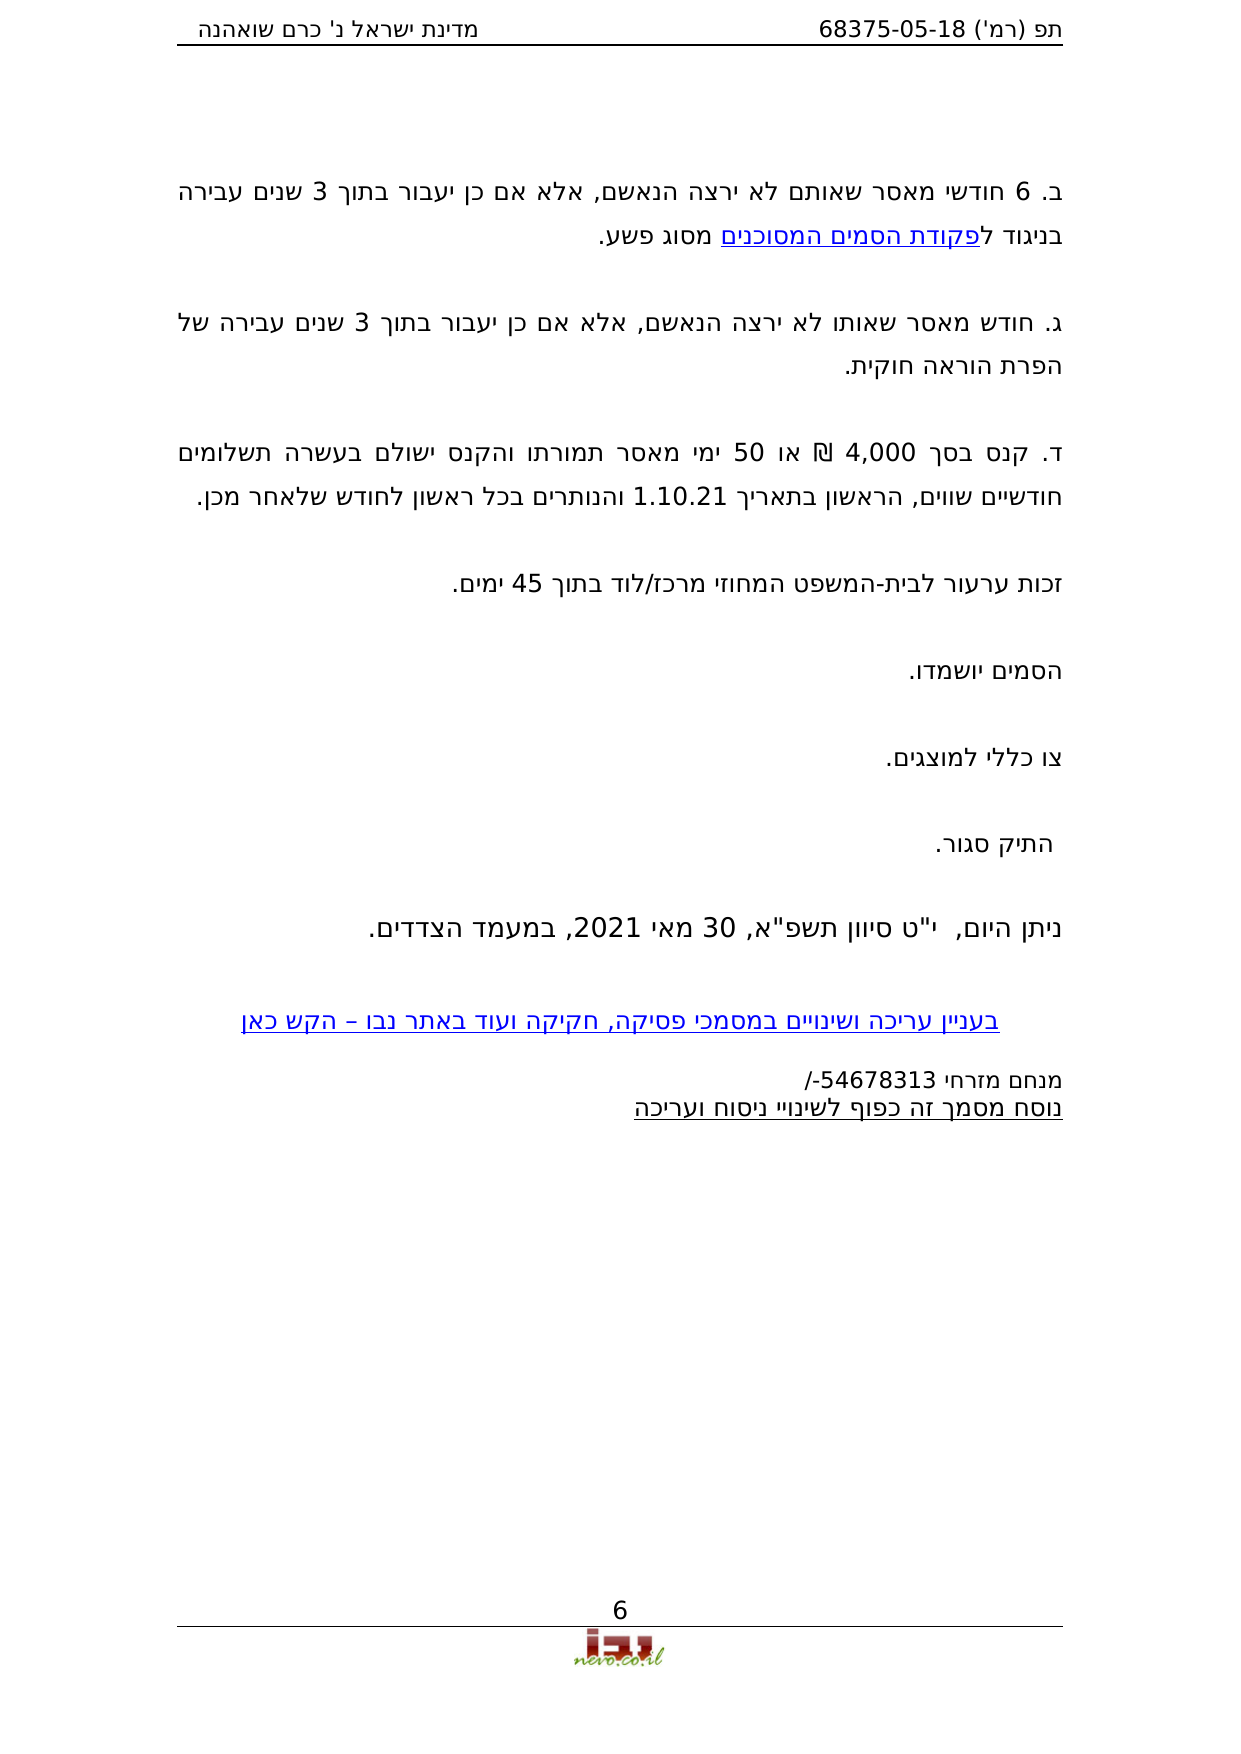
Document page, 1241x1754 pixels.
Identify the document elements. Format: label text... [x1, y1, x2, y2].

text זכות ערעור לבית-המשפט המחוזי מרכז/לוד בתוך 45 ימים. [177, 569, 1063, 598]
text ב. 6 חודשי מאסר שאותם לא ירצה הנאשם, אלא אם כן יעבור בתוך 3 שנים עבירה בניגוד לפקודת הסמים המסוכנים מסוג פשע. [177, 177, 1063, 250]
text הסמים יושמדו. [177, 656, 1063, 685]
text נוסח מסמך זה כפוף לשינויי ניסוח ועריכה [177, 1094, 1063, 1123]
text ג. חודש מאסר שאותו לא ירצה הנאשם, אלא אם כן יעבור בתוך 3 שנים עבירה של הפרת הוראה חוקית. [177, 308, 1063, 381]
text בעניין עריכה ושינויים במסמכי פסיקה, חקיקה ועוד באתר נבו – הקש כאן [177, 1007, 1063, 1036]
picture [574, 1628, 666, 1667]
text מנחם מזרחי 54678313-/ [177, 1067, 1063, 1094]
text 5129371התיק סגור. [177, 830, 1063, 859]
text צו כללי למוצגים. [177, 743, 1063, 772]
text ד. קנס בסך 4,000 ₪ או 50 ימי מאסר תמורתו והקנס ישולם בעשרה תשלומים חודשיים שווים, הראשון בתאריך 1.10.21 והנותרים בכל ראשון לחודש שלאחר מכן. [177, 438, 1063, 511]
text ניתן היום, י"ט סיוון תשפ"א, 30 מאי 2021, במעמד הצדדים. [177, 913, 1063, 944]
